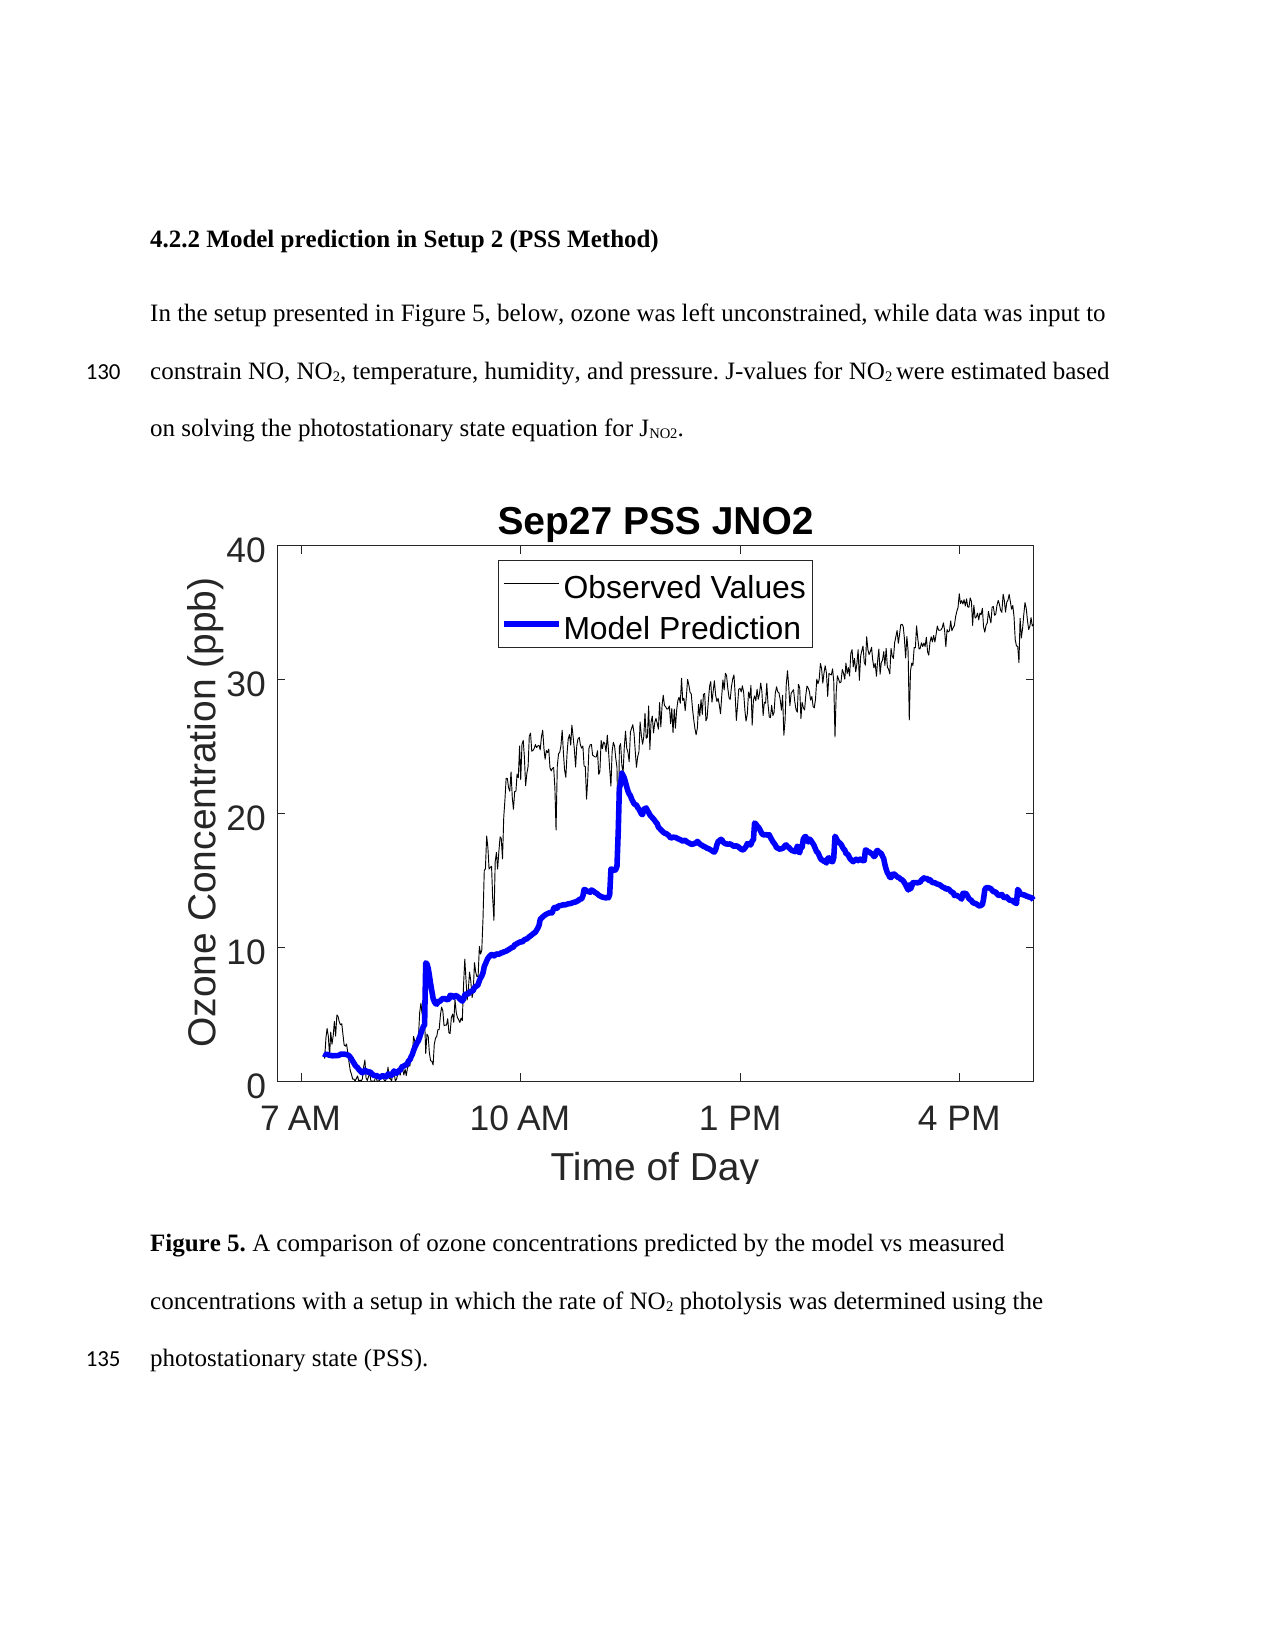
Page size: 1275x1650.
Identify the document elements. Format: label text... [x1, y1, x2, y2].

text 4.2.2 Model prediction in Setup 2 (PSS Method) [150, 224, 1125, 253]
text In the setup presented in Figure 5, below, ozone was left unconstrained, while data was input to constrain NO, NO2, temperature, humidity, and pressure. J-values for NO2 were estimated based on solving the photostationary state equation for JNO2. [150, 298, 1125, 442]
text Figure 5. A comparison of ozone concentrations predicted by the model vs measured concentrations with a setup in which the rate of NO2 photolysis was determined using the photostationary state (PSS). [150, 1228, 1125, 1372]
